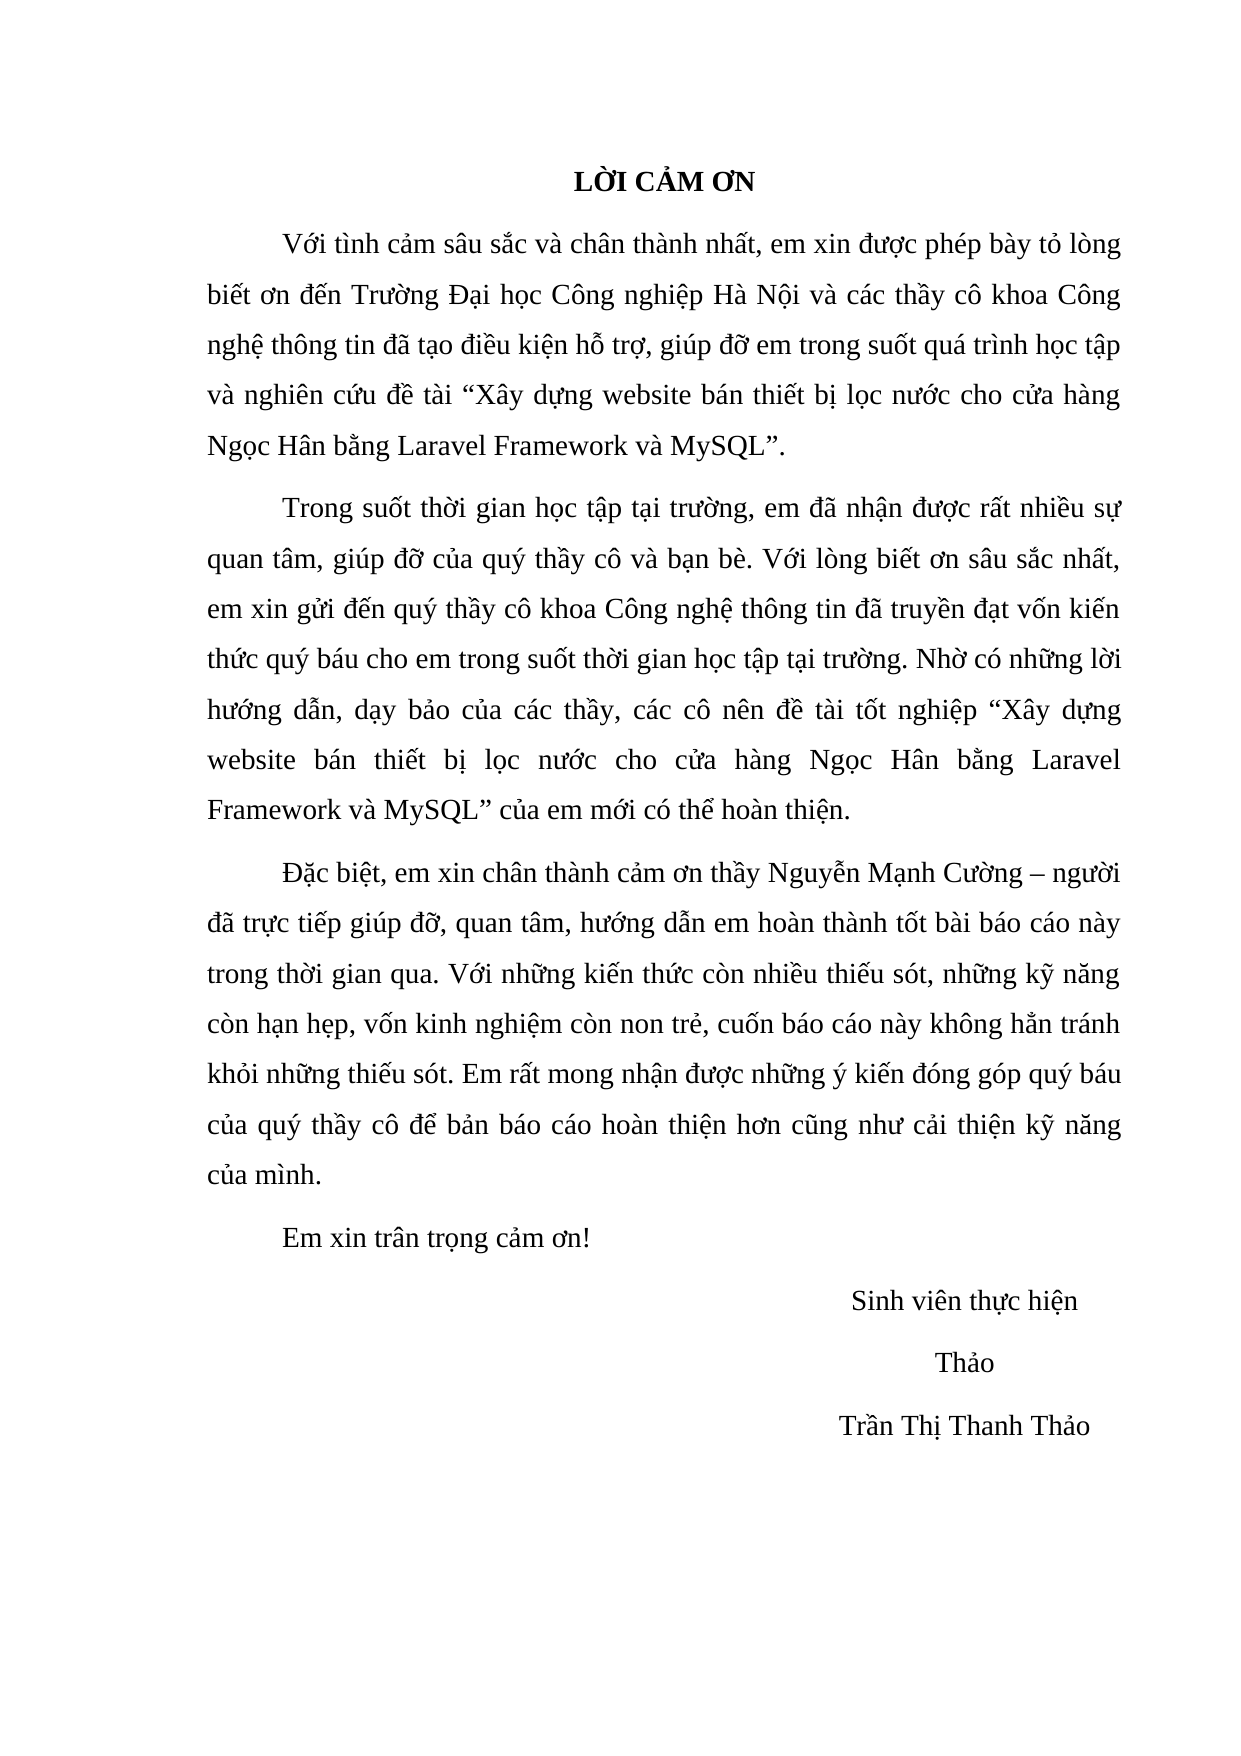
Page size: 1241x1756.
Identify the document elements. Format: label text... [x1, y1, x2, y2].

subtitle LỜI CẢM ƠN [207, 164, 1122, 197]
text Thảo [732, 1346, 1122, 1379]
text Em xin trân trọng cảm ơn! [207, 1220, 1122, 1253]
text Đặc biệt, em xin chân thành cảm ơn thầy Nguyễn Mạnh Cường – người đã trực tiếp giúp đỡ, quan tâm, hướng dẫn em hoàn thành tốt bài báo cáo này trong thời gian qua. Với những kiến thức còn nhiều thiếu sót, những kỹ năng còn hạn hẹp, vốn kinh nghiệm còn non trẻ, cuốn báo cáo này không hẳn tránh khỏi những thiếu sót. Em rất mong nhận được những ý kiến đóng góp quý báu của quý thầy cô để bản báo cáo hoàn thiện hơn cũng như cải thiện kỹ năng của mình. [207, 855, 1122, 1191]
text Sinh viên thực hiện [732, 1283, 1122, 1316]
text Với tình cảm sâu sắc và chân thành nhất, em xin được phép bày tỏ lòng biết ơn đến Trường Đại học Công nghiệp Hà Nội và các thầy cô khoa Công nghệ thông tin đã tạo điều kiện hỗ trợ, giúp đỡ em trong suốt quá trình học tập và nghiên cứu đề tài “Xây dựng website bán thiết bị lọc nước cho cửa hàng Ngọc Hân bằng Laravel Framework và MySQL”. [207, 226, 1122, 461]
text Trong suốt thời gian học tập tại trường, em đã nhận được rất nhiều sự quan tâm, giúp đỡ của quý thầy cô và bạn bè. Với lòng biết ơn sâu sắc nhất, em xin gửi đến quý thầy cô khoa Công nghệ thông tin đã truyền đạt vốn kiến thức quý báu cho em trong suốt thời gian học tập tại trường. Nhờ có những lời hướng dẫn, dạy bảo của các thầy, các cô nên đề tài tốt nghiệp “Xây dựng website bán thiết bị lọc nước cho cửa hàng Ngọc Hân bằng Laravel Framework và MySQL” của em mới có thể hoàn thiện. [207, 491, 1122, 826]
text Trần Thị Thanh Thảo [732, 1408, 1122, 1442]
